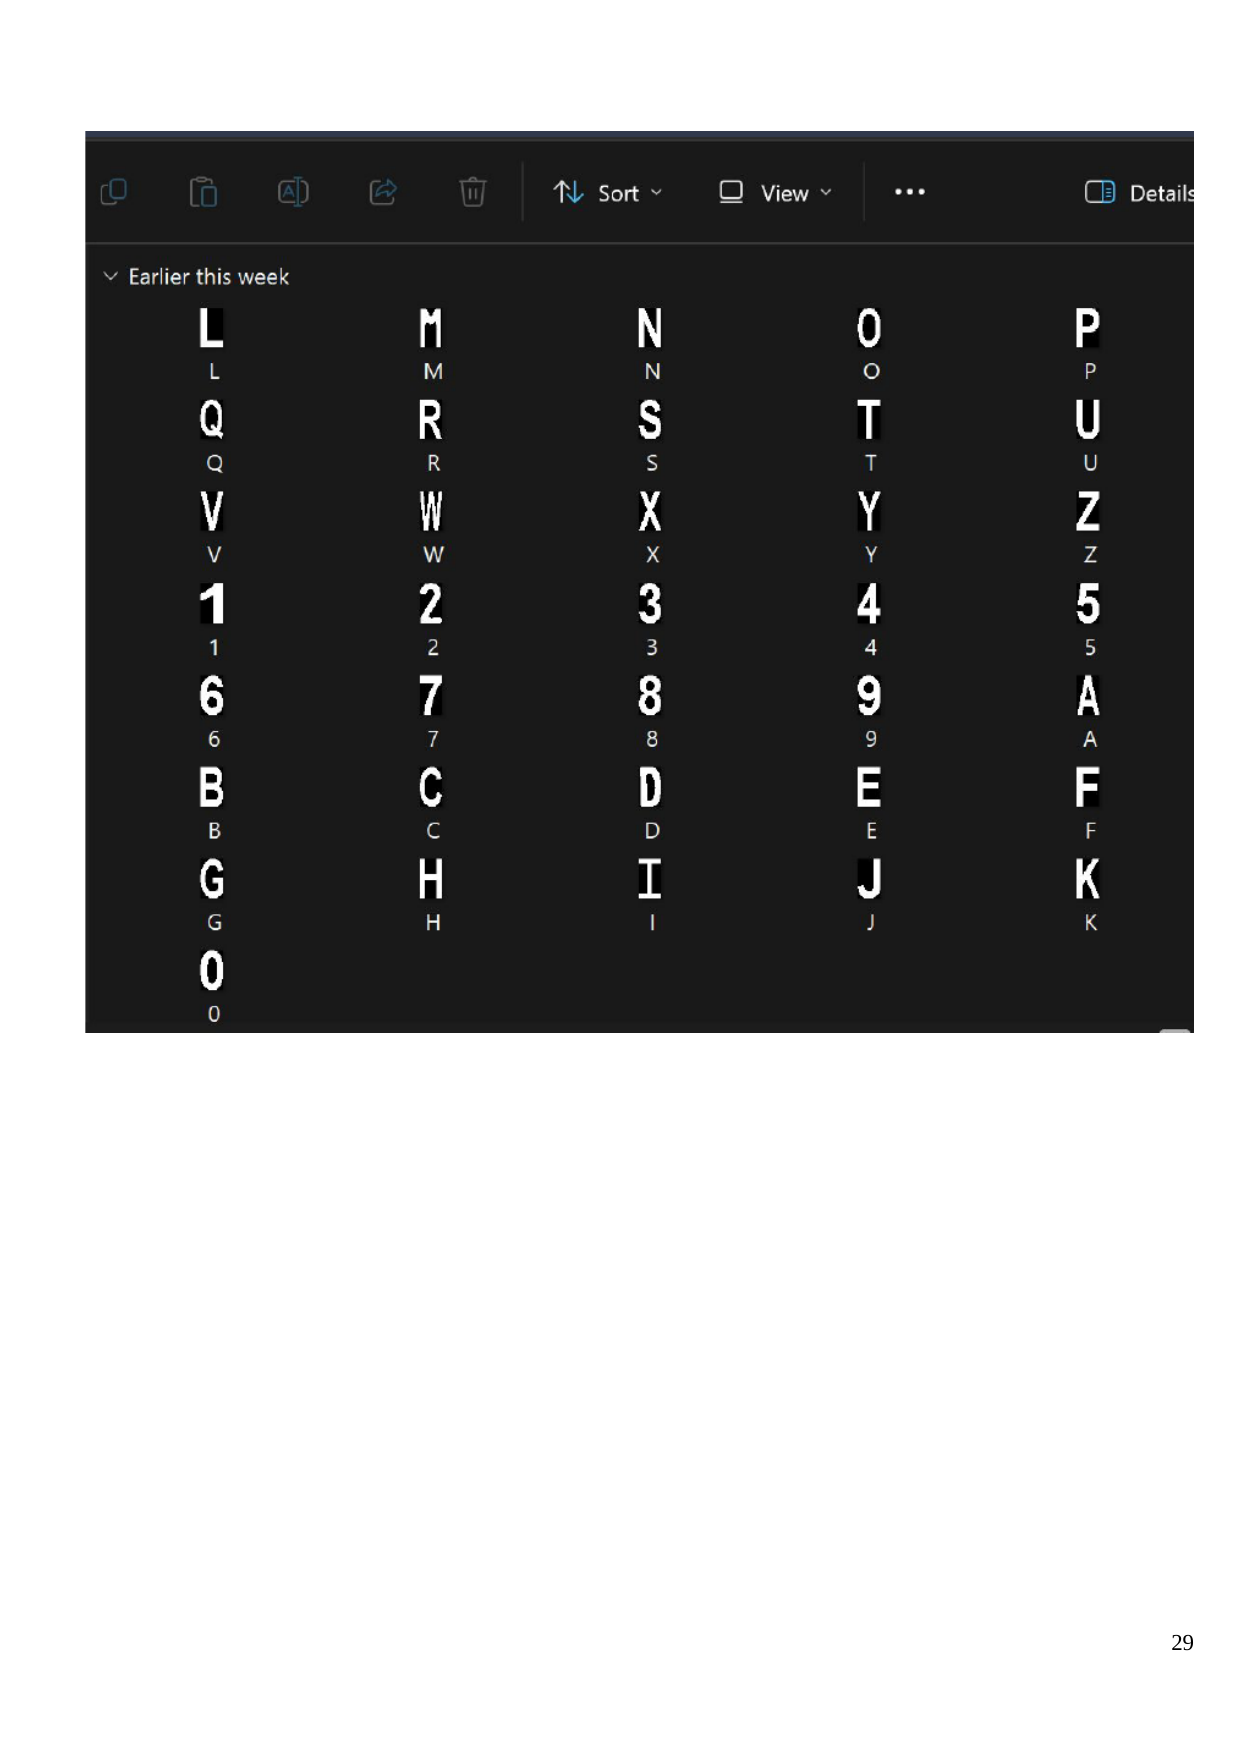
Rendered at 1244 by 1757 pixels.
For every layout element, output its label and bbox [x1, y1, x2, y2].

picture [85, 131, 1194, 1033]
